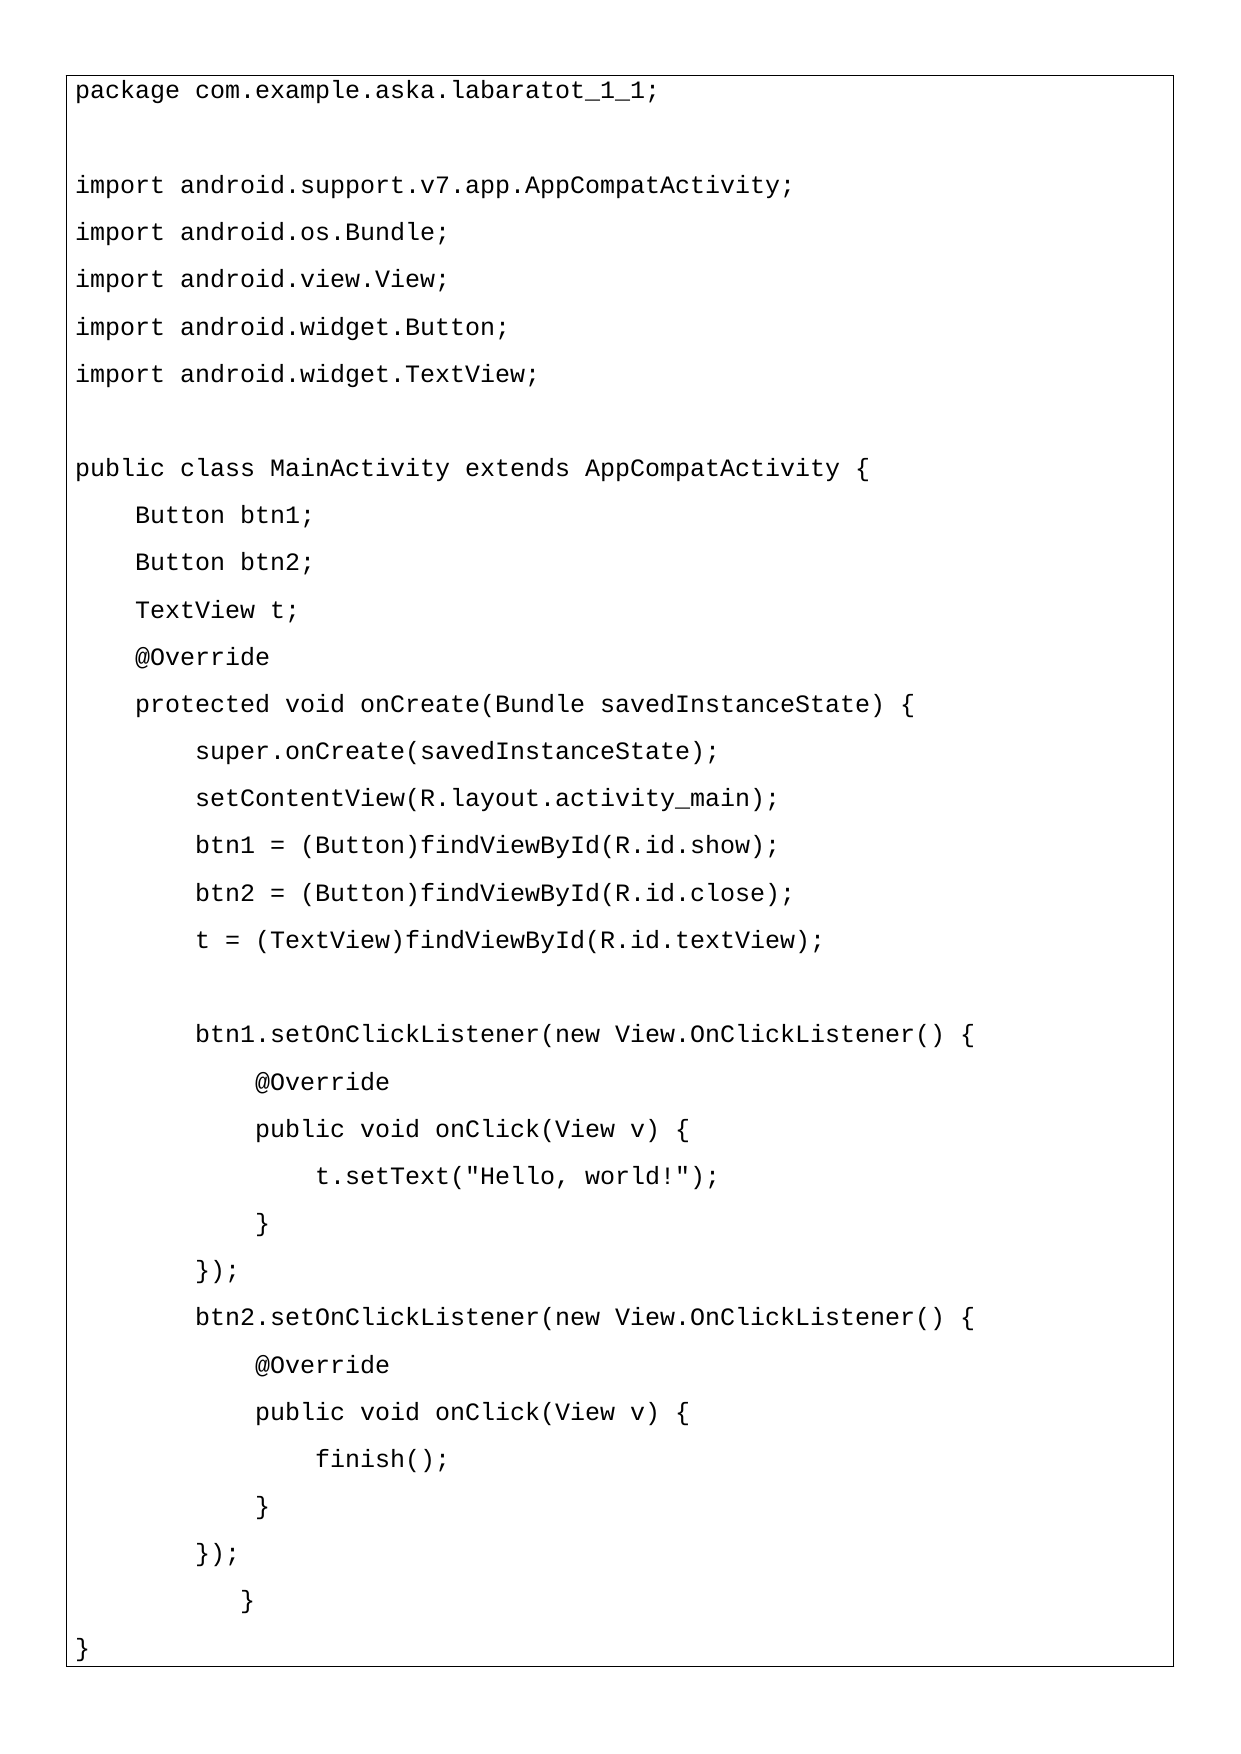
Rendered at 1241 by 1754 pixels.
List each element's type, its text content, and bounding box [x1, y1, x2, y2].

text }); [67, 1255, 1173, 1286]
text import android.widget.Button; [67, 311, 1173, 342]
text public void onClick(View v) { [67, 1396, 1173, 1428]
text import android.os.Bundle; [67, 217, 1173, 248]
text protected void onCreate(Bundle savedInstanceState) { [67, 688, 1173, 720]
text super.onCreate(savedInstanceState); [67, 736, 1173, 767]
text } [67, 1491, 1173, 1522]
text } [67, 1585, 1173, 1616]
text package com.example.aska.labaratot_1_1; [67, 76, 1173, 106]
text import android.widget.TextView; [67, 358, 1173, 389]
text }); [67, 1538, 1173, 1569]
text @Override [67, 1066, 1173, 1097]
text Button btn1; [67, 500, 1173, 531]
text t = (TextView)findViewById(R.id.textView); [67, 924, 1173, 956]
text @Override [67, 1349, 1173, 1381]
text public class MainActivity extends AppCompatActivity { [67, 452, 1173, 484]
text btn2 = (Button)findViewById(R.id.close); [67, 877, 1173, 909]
text btn1.setOnClickListener(new View.OnClickListener() { [67, 1019, 1173, 1050]
text } [67, 1632, 1173, 1666]
text @Override [67, 641, 1173, 673]
text setContentView(R.layout.activity_main); [67, 783, 1173, 814]
text import android.view.View; [67, 264, 1173, 295]
text public void onClick(View v) { [67, 1113, 1173, 1144]
text finish(); [67, 1443, 1173, 1475]
text } [67, 1207, 1173, 1239]
text t.setText("Hello, world!"); [67, 1160, 1173, 1192]
text btn2.setOnClickListener(new View.OnClickListener() { [67, 1302, 1173, 1333]
text import android.support.v7.app.AppCompatActivity; [67, 169, 1173, 201]
text btn1 = (Button)findViewById(R.id.show); [67, 830, 1173, 861]
text TextView t; [67, 594, 1173, 626]
text Button btn2; [67, 547, 1173, 578]
